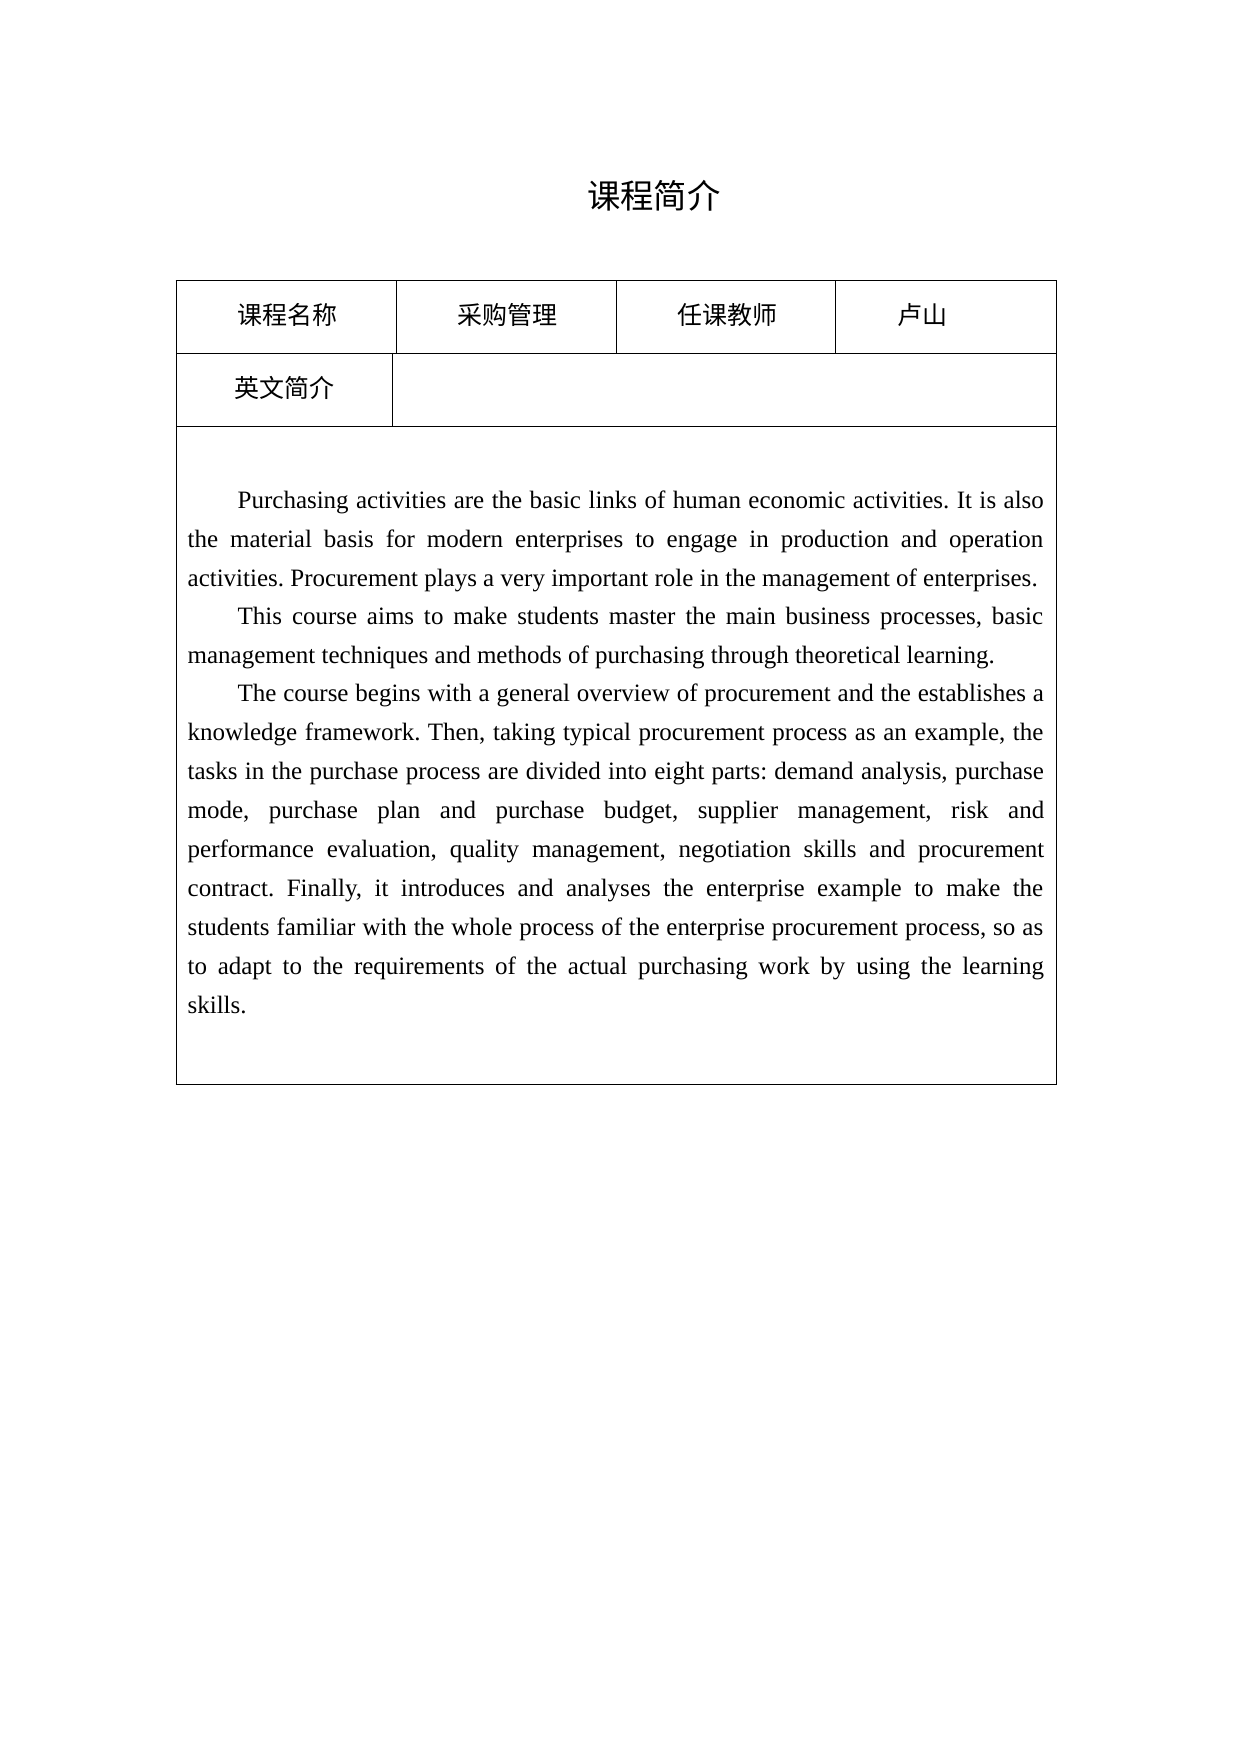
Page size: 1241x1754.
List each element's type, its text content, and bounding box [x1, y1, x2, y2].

table_header 任课教师 [617, 281, 835, 353]
table_header 课程名称 [177, 281, 396, 353]
table_header 采购管理 [397, 281, 616, 353]
table_header 卢山 [836, 281, 1056, 353]
table_cell [393, 354, 1056, 426]
table_cell 英文简介 [177, 354, 392, 426]
subtitle 课程简介 [187, 162, 1053, 227]
table_cell Purchasing activities are the basic links of human economic activities. It is also the material basis for modern enterprises to engage in production and operation activities. Procurement plays a very important role in the management of enterprises. This course aims to make students master the main business processes, basic management techniques and methods of purchasing through theoretical learning. The course begins with a general overview of procurement and the establishes a knowledge framework. Then, taking typical procurement process as an example, the tasks in the purchase process are divided into eight parts: demand analysis, purchase mode, purchase plan and purchase budget, supplier management, risk and performance evaluation, quality management, negotiation skills and procurement contract. Finally, it introduces and analyses the enterprise example to make the students familiar with the whole process of the enterprise procurement process, so as to adapt to the requirements of the actual purchasing work by using the learning skills. [177, 427, 1056, 1084]
